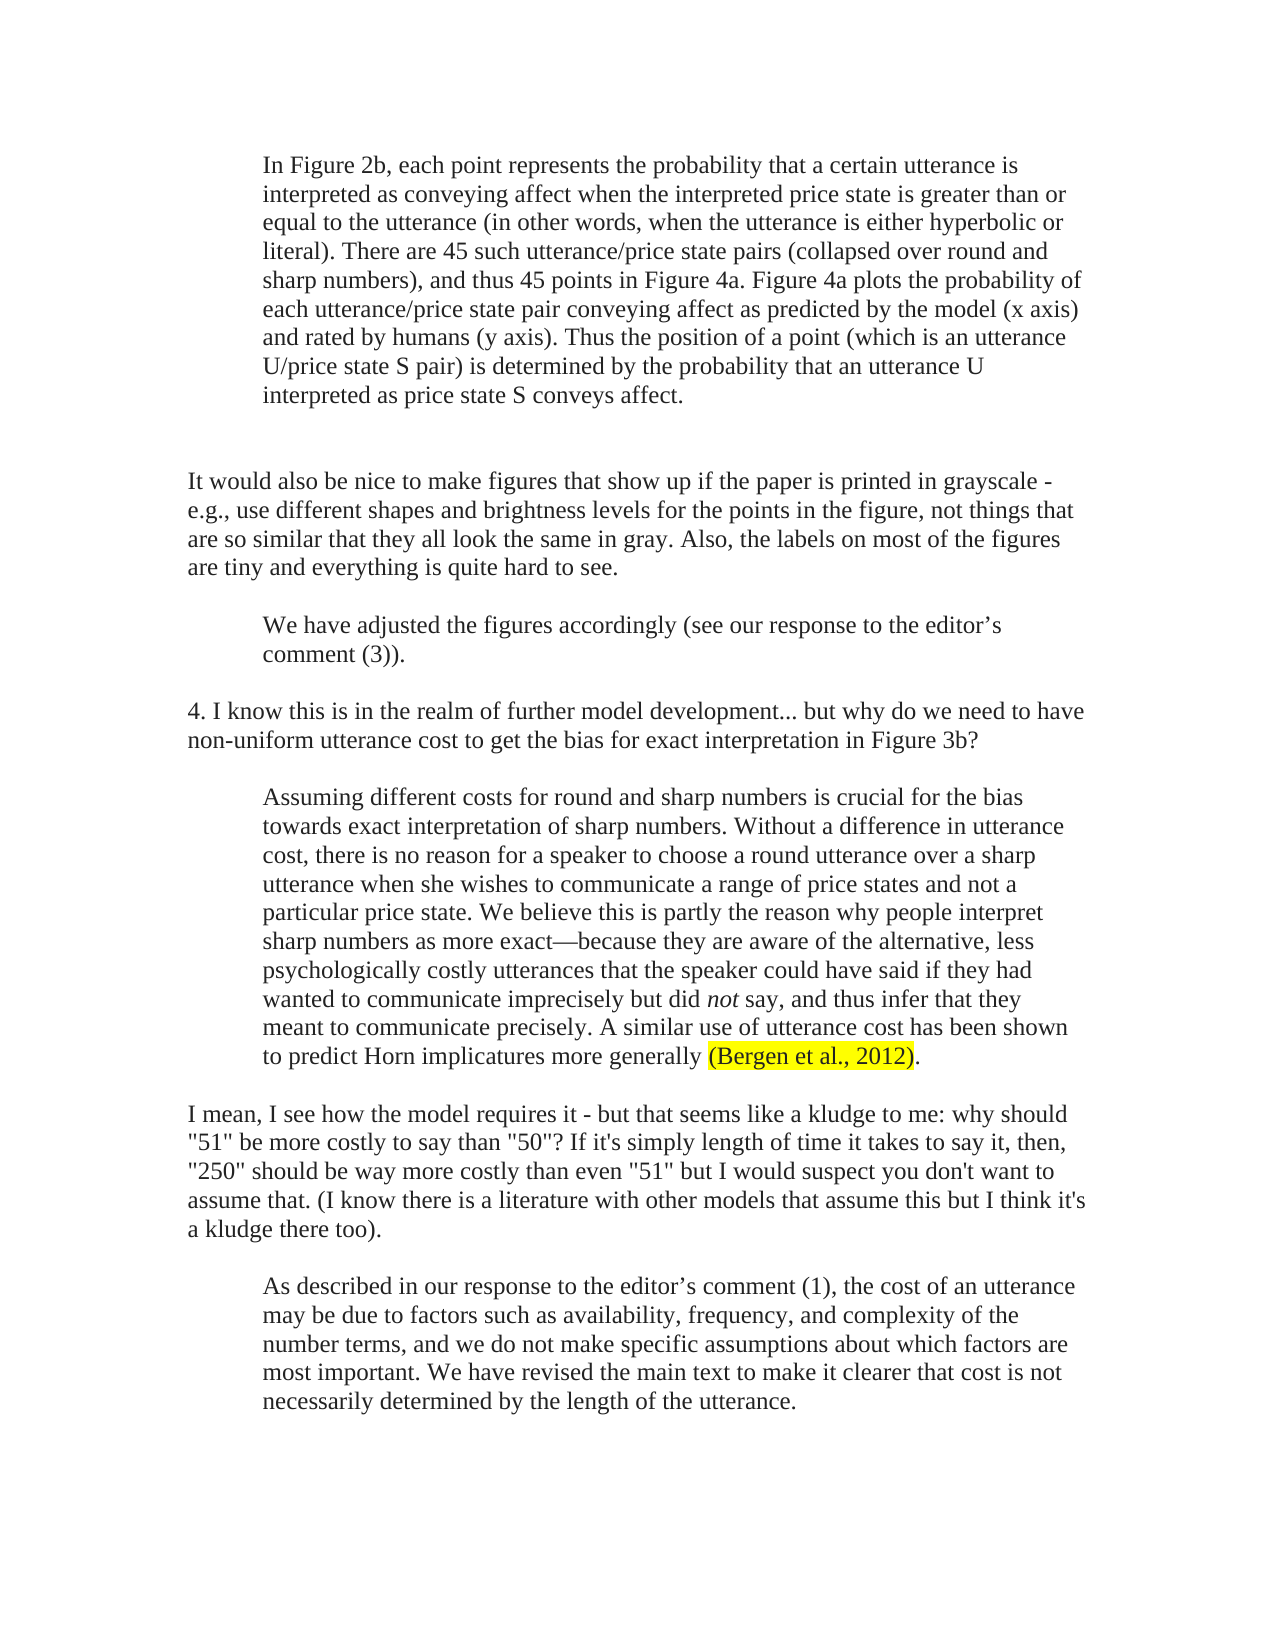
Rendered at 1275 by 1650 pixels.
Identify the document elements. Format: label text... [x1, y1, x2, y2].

text Assuming different costs for round and sharp numbers is crucial for the bias towards exact interpretation of sharp numbers. Without a difference in utterance cost, there is no reason for a speaker to choose a round utterance over a sharp utterance when she wishes to communicate a range of price states and not a particular price state. We believe this is partly the reason why people interpret sharp numbers as more exact—because they are aware of the alternative, less psychologically costly utterances that the speaker could have said if they had wanted to communicate imprecisely but did not say, and thus infer that they meant to communicate precisely. A similar use of utterance cost has been shown to predict Horn implicatures more generally (). [262, 782, 1087, 1070]
text I mean, I see how the model requires it - but that seems like a kludge to me: why should "51" be more costly to say than "50"? If it's simply length of time it takes to say it, then, "250" should be way more costly than even "51" but I would suspect you don't want to assume that. (I know there is a literature with other models that assume this but I think it's a kludge there too). [187, 1099, 1087, 1242]
text see our response to the editor’s comment (3). [406, 610, 1087, 667]
text As described in our response to the editor’s comment (1), the cost of an utterance may be due to factors such as availability, frequency, and complexity of the number terms, and we do not make specific assumptions about which factors are most important. We have revised the main text to make it clearer that cost is not necessarily determined by the length of the utterance. [262, 1271, 1087, 1415]
text 4. I know this is in the realm of further model development... but why do we need to have non-uniform utterance cost to get the bias for exact interpretation in Figure 3b? [187, 667, 1087, 754]
